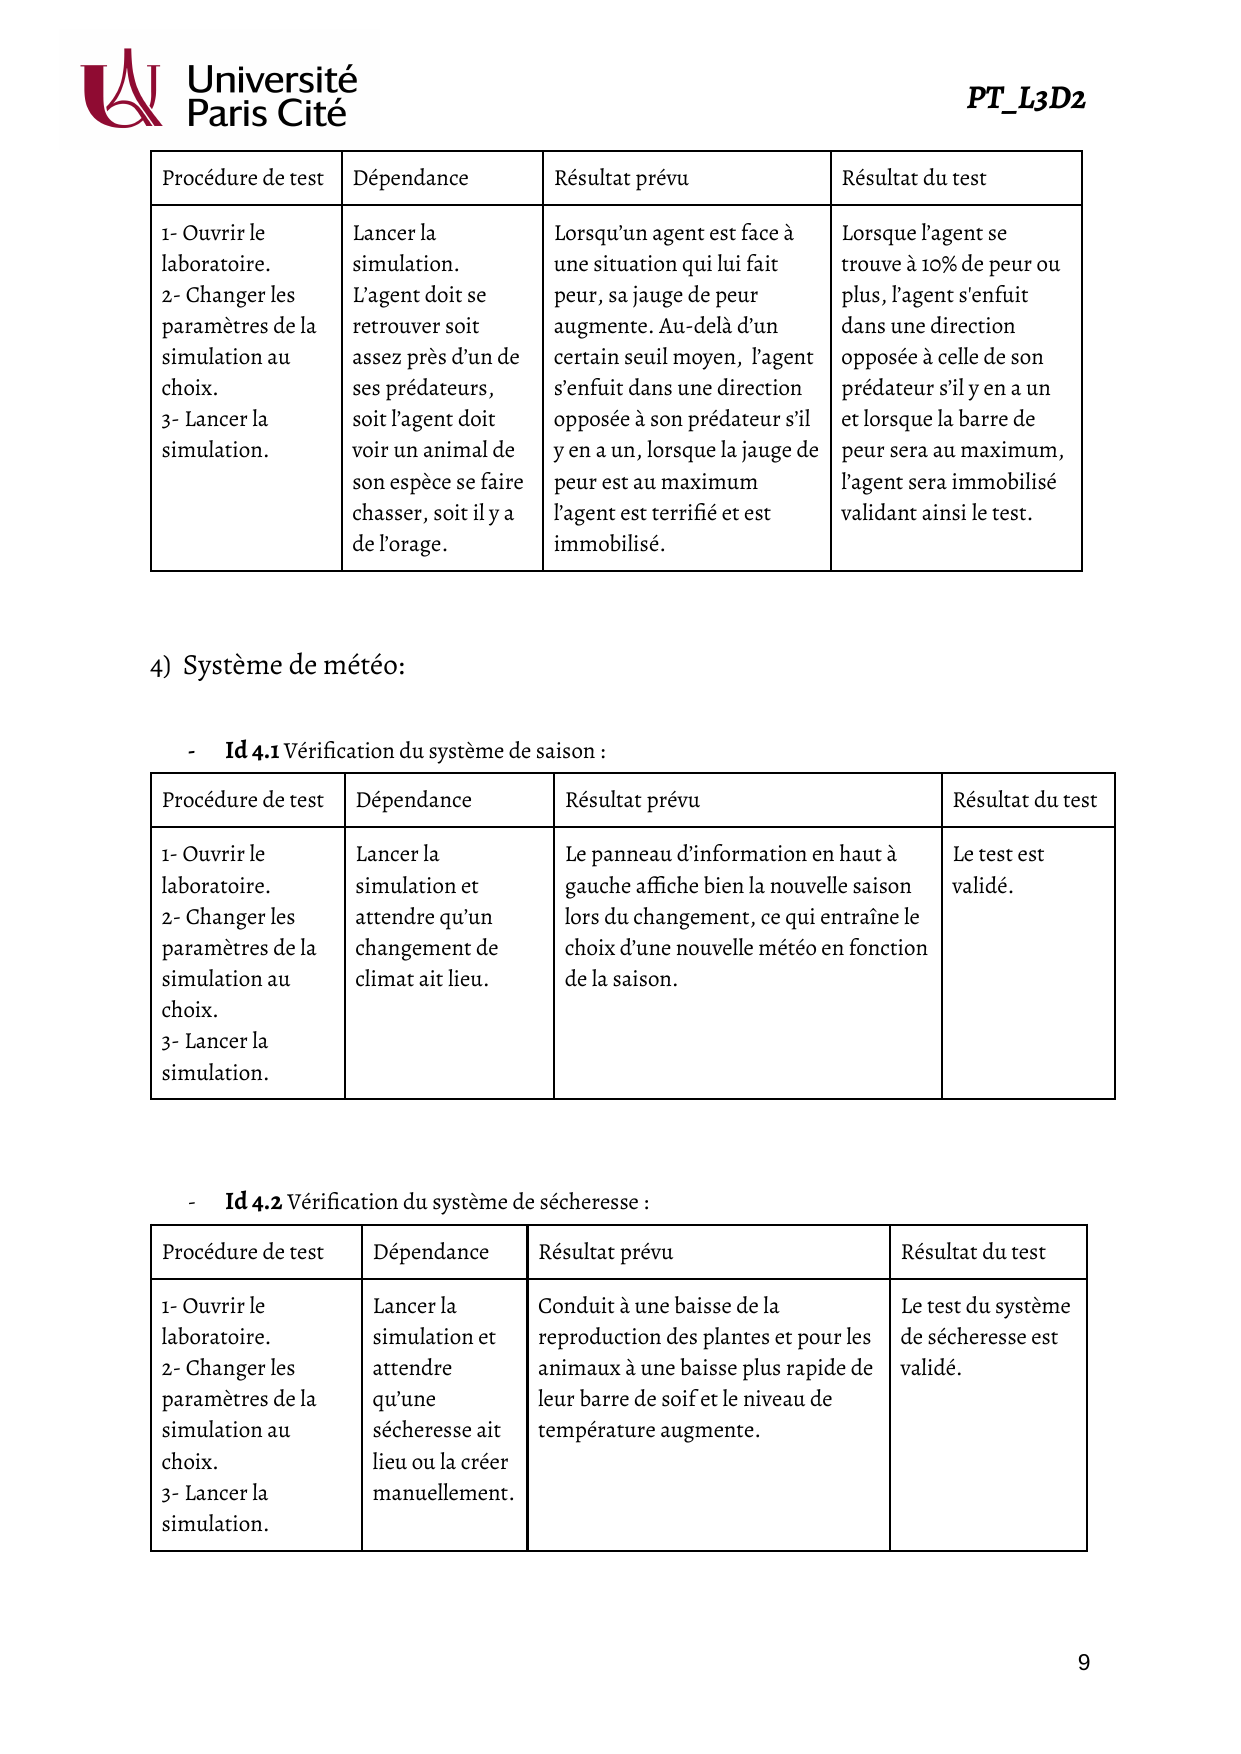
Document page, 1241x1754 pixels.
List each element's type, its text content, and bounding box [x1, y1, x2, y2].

table_header Résultat du test [943, 774, 1114, 826]
table_cell Le test est validé. [943, 828, 1114, 1098]
table_cell Lancer la simulation. L’agent doit se retrouver soit assez près d’un de ses prédateurs, soit l’agent doit voir un animal de son espèce se faire chasser, soit il y a de l’orage. [343, 206, 542, 569]
list Id 4.1 Vérification du système de saison : [187, 733, 1090, 767]
subtitle 4) Système de météo: [150, 645, 1090, 684]
table_header Dépendance [363, 1226, 526, 1277]
table_cell Lancer la simulation et attendre qu’une sécheresse ait lieu ou la créer manuellement. [363, 1280, 526, 1549]
table_cell Lancer la simulation et attendre qu’un changement de climat ait lieu. [346, 828, 553, 1098]
table_header Résultat prévu [544, 152, 830, 204]
table_header Résultat prévu [555, 774, 941, 826]
table_cell Lorsqu’un agent est face à une situation qui lui fait peur, sa jauge de peur augmente. Au-delà d’un certain seuil moyen, l’agent s’enfuit dans une direction opposée à son prédateur s’il y en a un, lorsque la jauge de peur est au maximum l’agent est terrifié et est immobilisé. [544, 206, 830, 569]
list Id 4.2 Vérification du système de sécheresse : [187, 1184, 1090, 1218]
table_header Dépendance [343, 152, 542, 204]
picture [59, 29, 380, 150]
table_cell Le panneau d’information en haut à gauche affiche bien la nouvelle saison lors du changement, ce qui entraîne le choix d’une nouvelle météo en fonction de la saison. [555, 828, 941, 1098]
table_header Résultat du test [832, 152, 1081, 204]
table_cell Le test du système de sécheresse est validé. [891, 1280, 1086, 1549]
table_cell 1- Ouvrir le laboratoire. 2- Changer les paramètres de la simulation au choix. 3- Lancer la simulation. [152, 206, 341, 569]
table_header Dépendance [346, 774, 553, 826]
table_cell 1- Ouvrir le laboratoire. 2- Changer les paramètres de la simulation au choix. 3- Lancer la simulation. [152, 1280, 361, 1549]
table_header Procédure de test [152, 152, 341, 204]
table_cell Conduit à une baisse de la reproduction des plantes et pour les animaux à une baisse plus rapide de leur barre de soif et le niveau de température augmente. [529, 1280, 889, 1549]
table_header Résultat du test [891, 1226, 1086, 1277]
table_cell Lorsque l’agent se trouve à 10% de peur ou plus, l’agent s'enfuit dans une direction opposée à celle de son prédateur s’il y en a un et lorsque la barre de peur sera au maximum, l’agent sera immobilisé validant ainsi le test. [832, 206, 1081, 569]
table_header Procédure de test [152, 774, 344, 826]
table_cell 1- Ouvrir le laboratoire. 2- Changer les paramètres de la simulation au choix. 3- Lancer la simulation. [152, 828, 344, 1098]
table_header Procédure de test [152, 1226, 361, 1277]
table_header Résultat prévu [529, 1226, 889, 1277]
